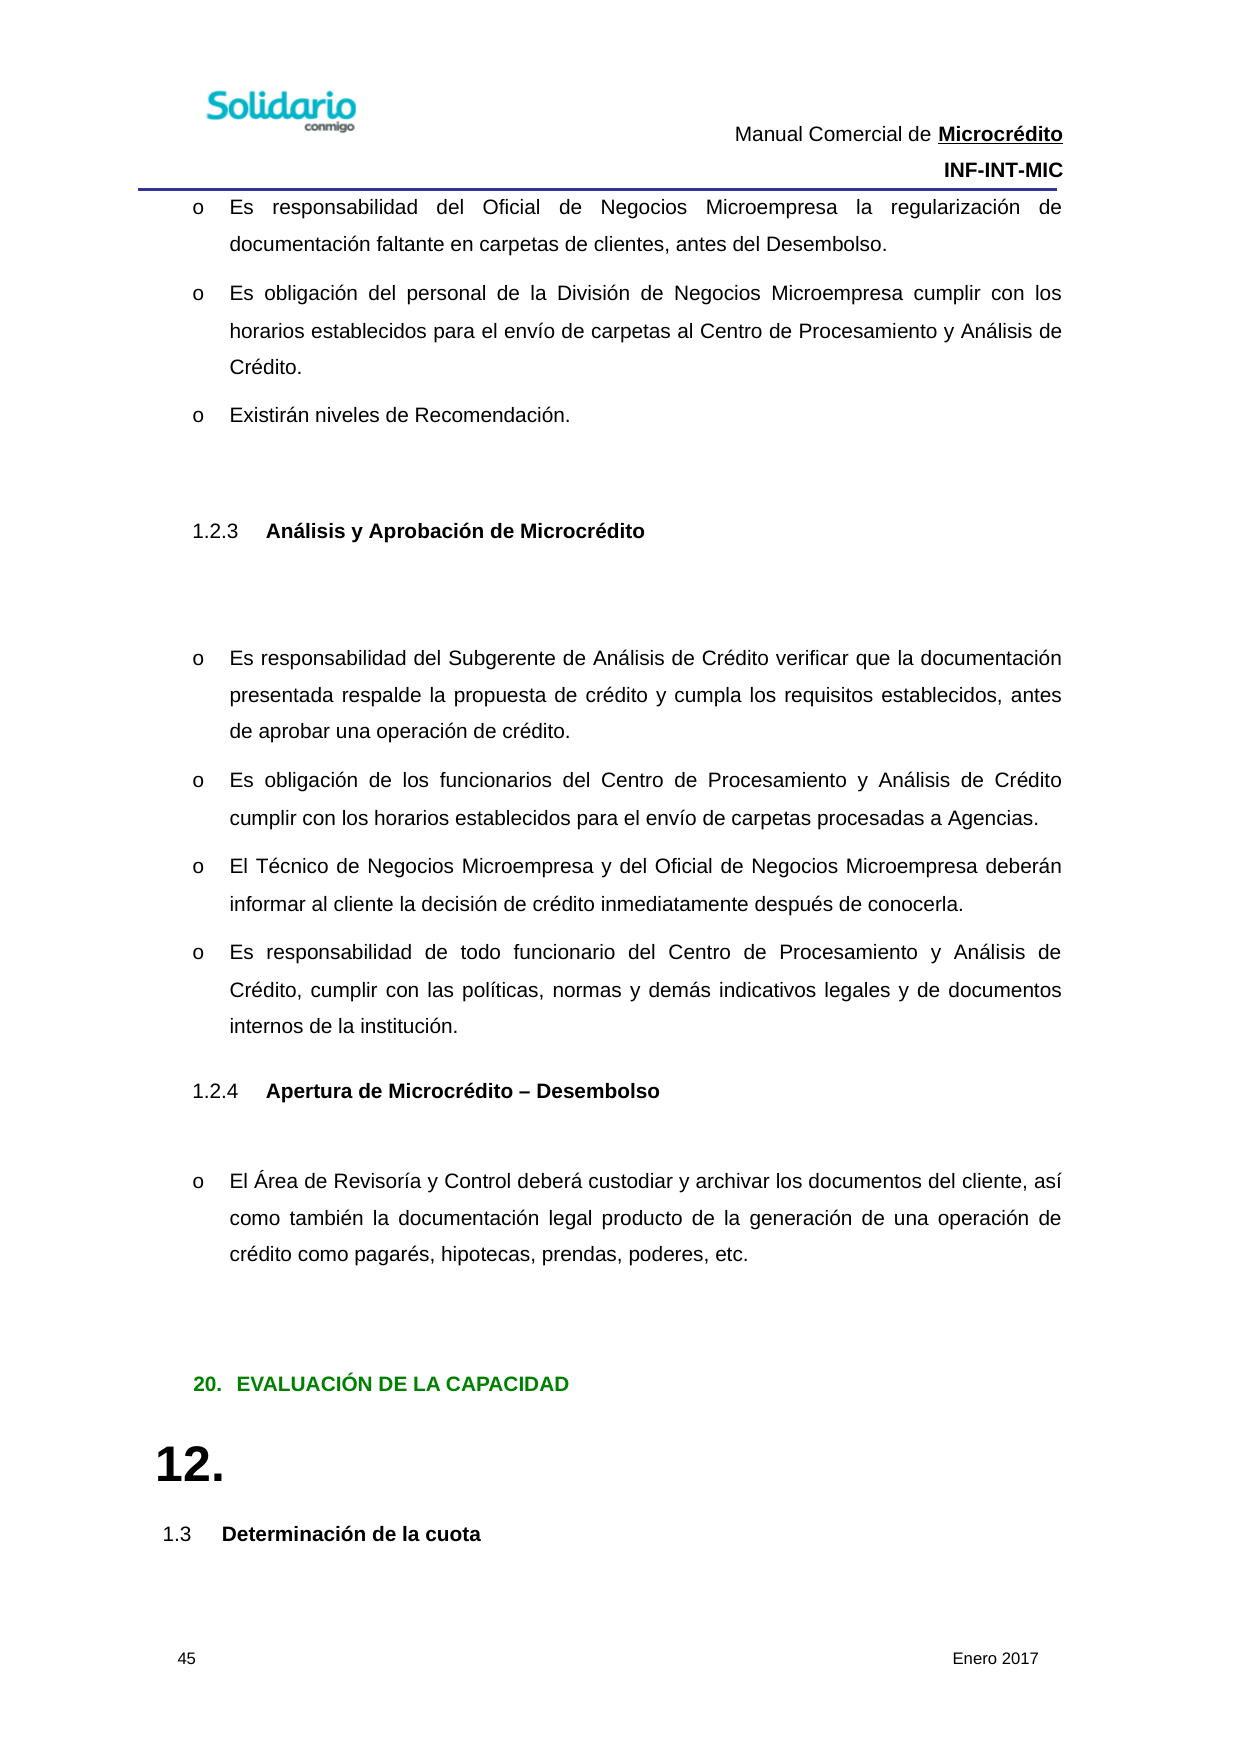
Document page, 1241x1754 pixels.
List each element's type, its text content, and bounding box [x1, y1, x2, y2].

list Es responsabilidad del Oficial de Negocios Microempresa la regularización de documentación faltante en carpetas de clientes, antes del Desembolso. [192, 194, 1063, 256]
subtitle Análisis y Aprobación de Microcrédito [192, 519, 1063, 543]
list Es responsabilidad de todo funcionario del Centro de Procesamiento y Análisis de Crédito, cumplir con las políticas, normas y demás indicativos legales y de documentos internos de la institución. [192, 940, 1063, 1038]
list Existirán niveles de Recomendación. [192, 403, 1063, 429]
subtitle EVALUACIÓN DE LA CAPACIDAD [193, 1372, 1063, 1396]
list Es responsabilidad del Subgerente de Análisis de Crédito verificar que la documentación presentada respalde la propuesta de crédito y cumpla los requisitos establecidos, antes de aprobar una operación de crédito. [192, 645, 1063, 743]
picture [203, 86, 366, 142]
subtitle Apertura de Microcrédito – Desembolso [192, 1079, 1063, 1103]
list Es obligación del personal de la División de Negocios Microempresa cumplir con los horarios establecidos para el envío de carpetas al Centro de Procesamiento y Análisis de Crédito. [192, 281, 1063, 378]
list El Área de Revisoría y Control deberá custodiar y archivar los documentos del cliente, así como también la documentación legal producto de la generación de una operación de crédito como pagarés, hipotecas, prendas, poderes, etc. [192, 1168, 1063, 1266]
list Es obligación de los funcionarios del Centro de Procesamiento y Análisis de Crédito cumplir con los horarios establecidos para el envío de carpetas procesadas a Agencias. [192, 767, 1063, 829]
list El Técnico de Negocios Microempresa y del Oficial de Negocios Microempresa deberán informar al cliente la decisión de crédito inmediatamente después de conocerla. [192, 854, 1063, 916]
subtitle Determinación de la cuota [162, 1521, 1063, 1545]
